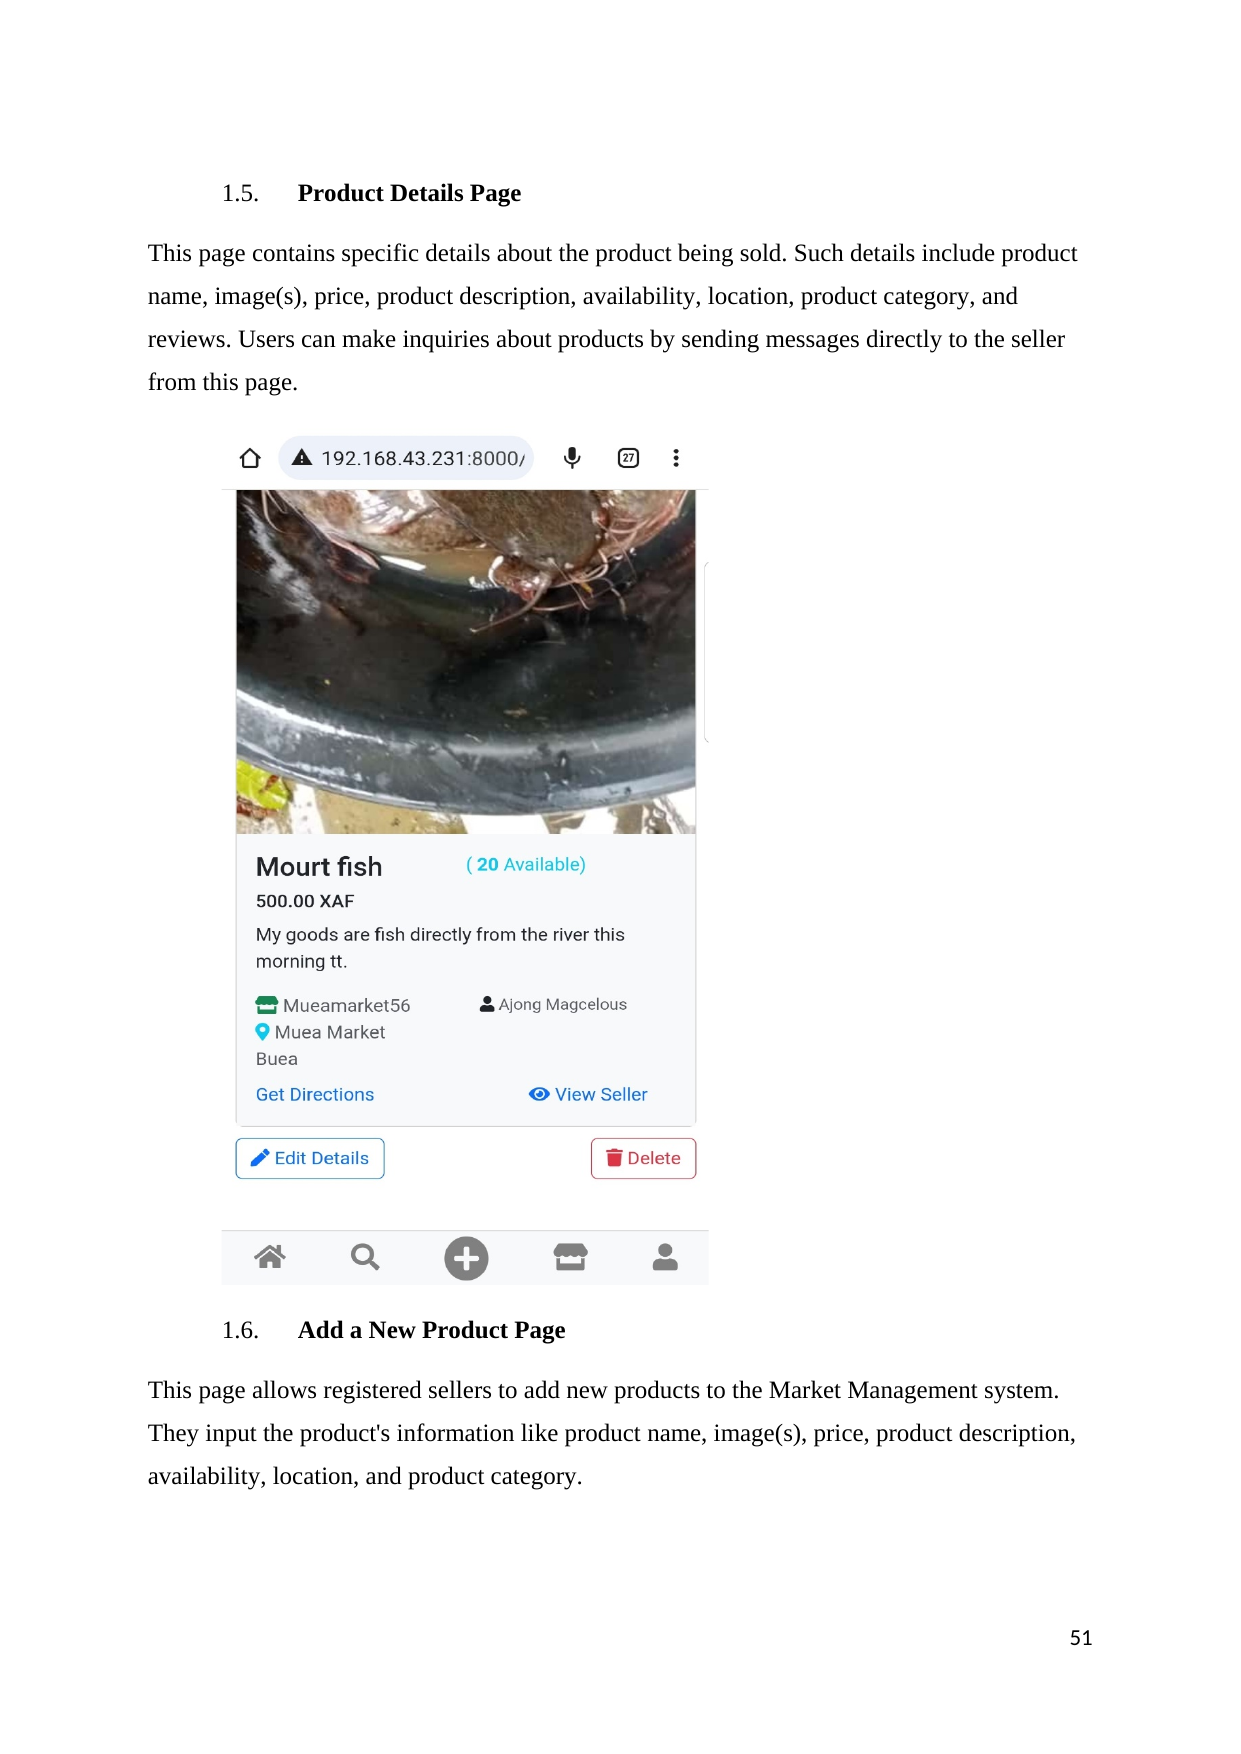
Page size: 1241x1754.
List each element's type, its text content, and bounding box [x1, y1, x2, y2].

list Add a New Product Page [222, 1315, 1092, 1344]
text This page contains specific details about the product being sold. Such details include product name, image(s), price, product description, availability, location, product category, and reviews. Users can make inquiries about products by sending messages directly to the seller from this page. [148, 238, 1092, 396]
text This page allows registered sellers to add new products to the Market Management system. They input the product's information like product name, image(s), price, product description, availability, location, and product category. [148, 1375, 1092, 1490]
list Product Details Page [222, 178, 1092, 207]
picture [221, 426, 709, 1285]
